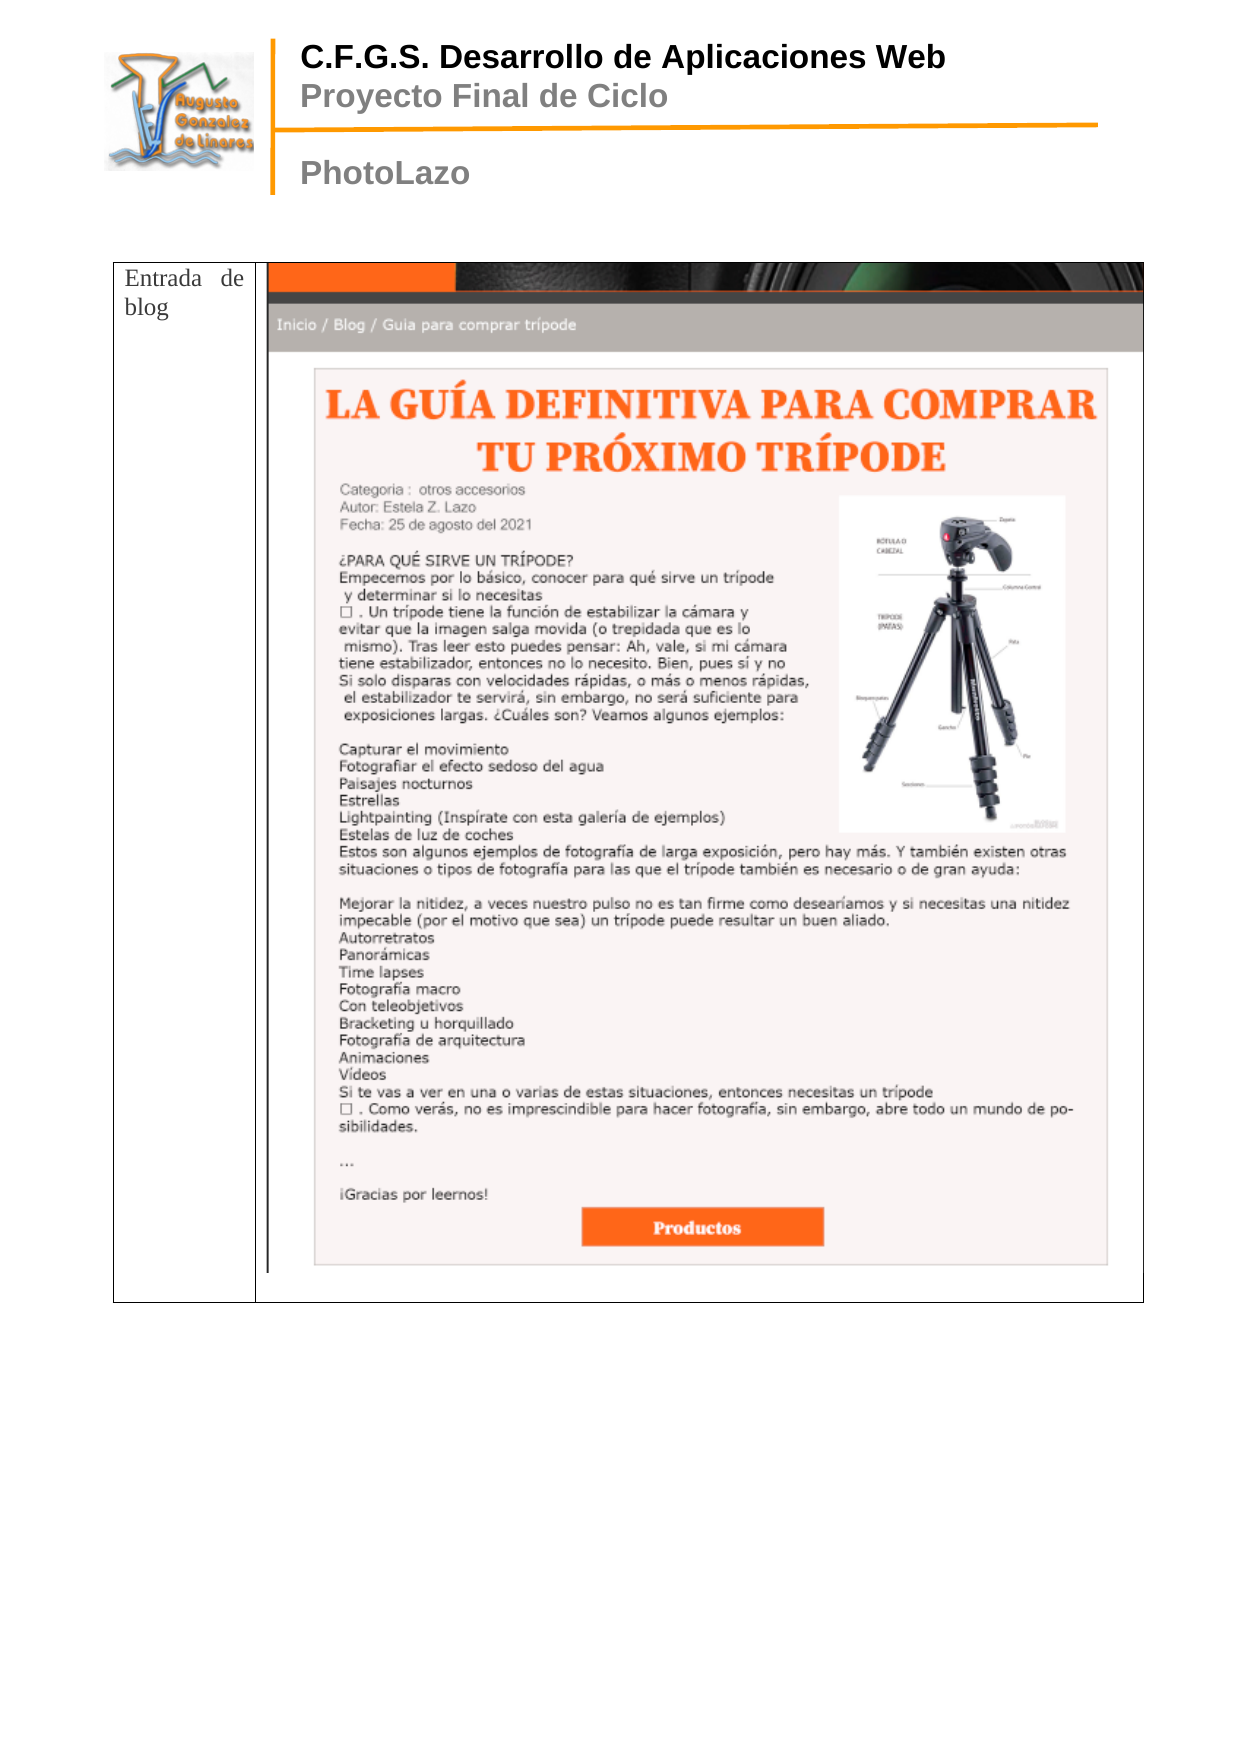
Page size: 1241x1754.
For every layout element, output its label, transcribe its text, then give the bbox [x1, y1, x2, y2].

table_cell Entrada de blog [114, 263, 255, 1302]
picture [104, 52, 254, 171]
picture [266, 263, 1144, 1273]
table_cell [256, 263, 1143, 1302]
